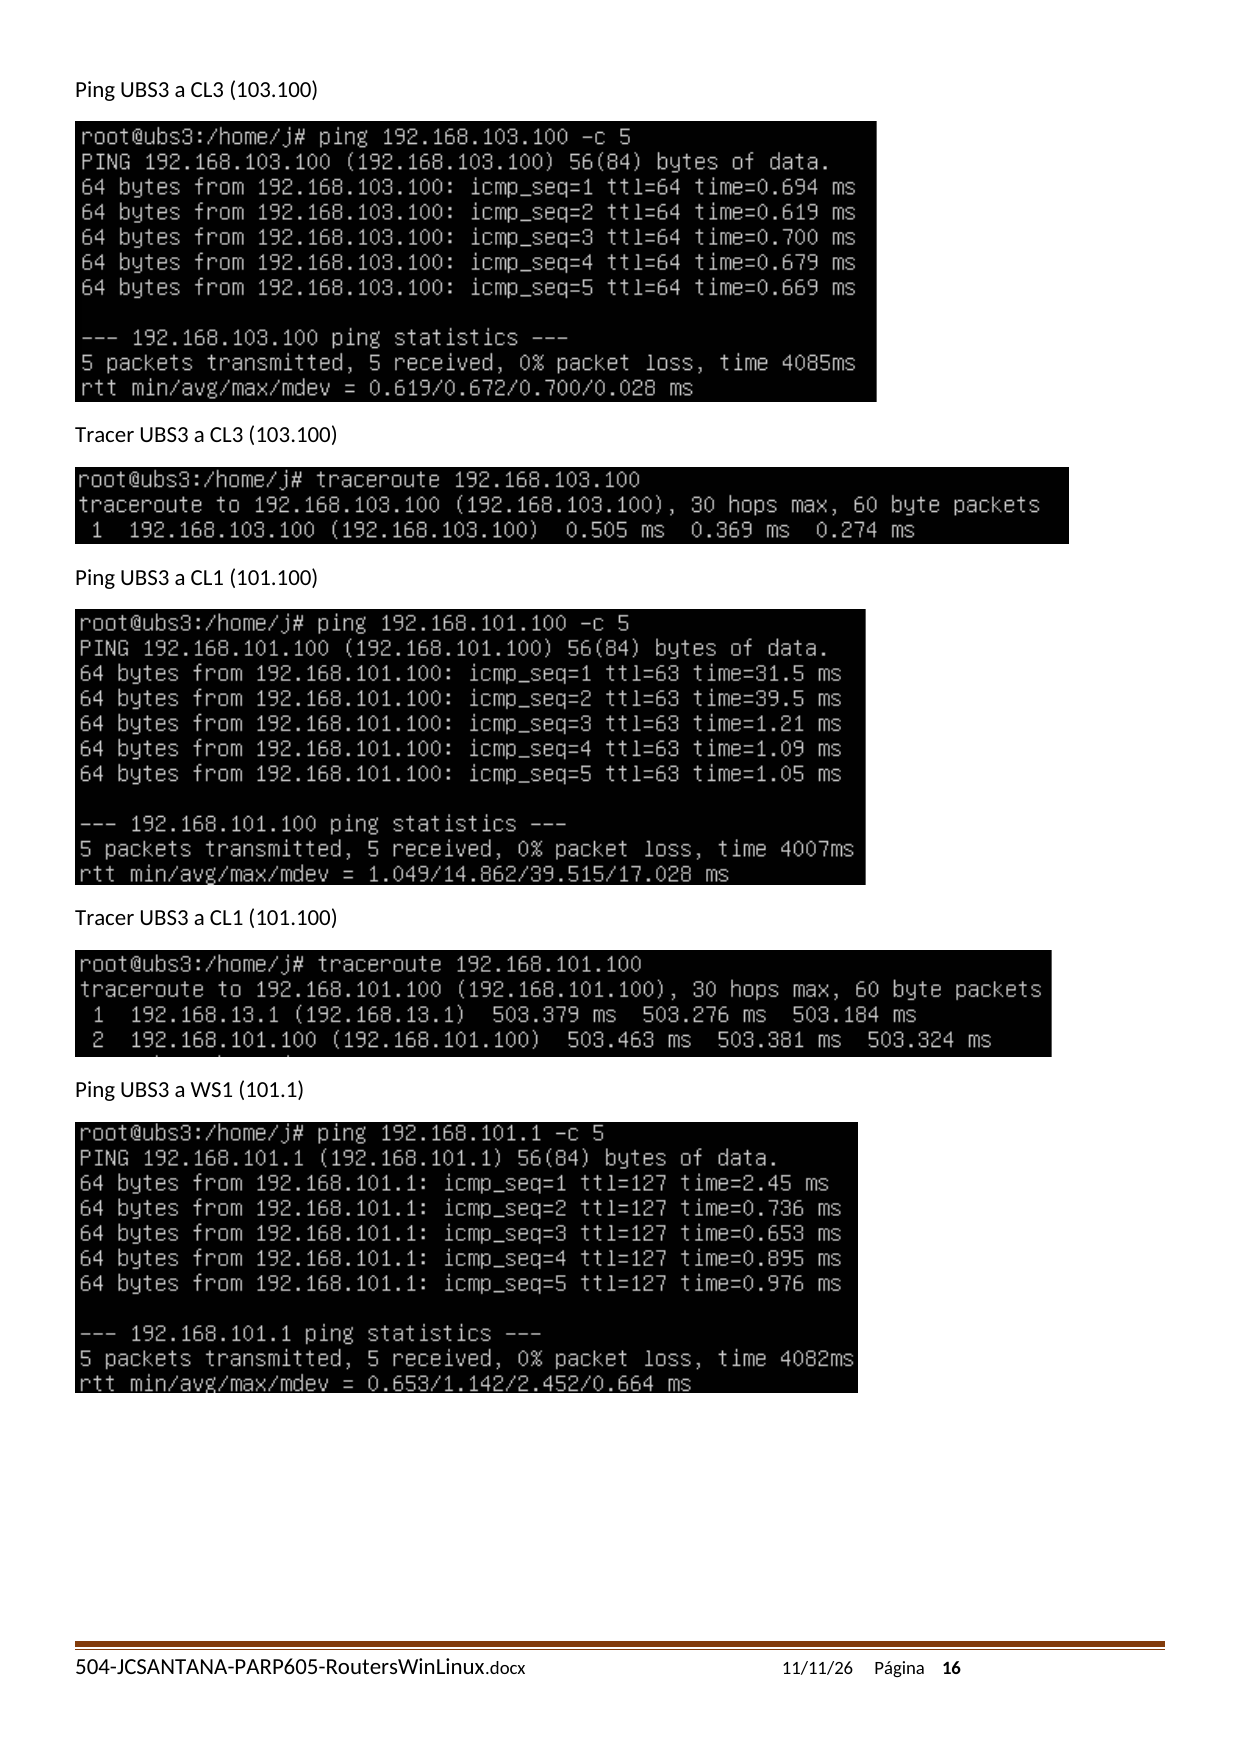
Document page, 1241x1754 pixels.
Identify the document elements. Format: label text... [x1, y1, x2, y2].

picture [75, 950, 1052, 1057]
text Ping UBS3 a CL1 (101.100) [75, 563, 1165, 591]
picture [75, 467, 1069, 544]
text Ping UBS3 a WS1 (101.1) [75, 1076, 1165, 1103]
picture [75, 1122, 858, 1393]
text Tracer UBS3 a CL3 (103.100) [75, 421, 1165, 448]
text Ping UBS3 a CL3 (103.100) [75, 75, 1165, 103]
picture [75, 609, 866, 885]
text Tracer UBS3 a CL1 (101.100) [75, 903, 1165, 932]
picture [75, 121, 877, 402]
